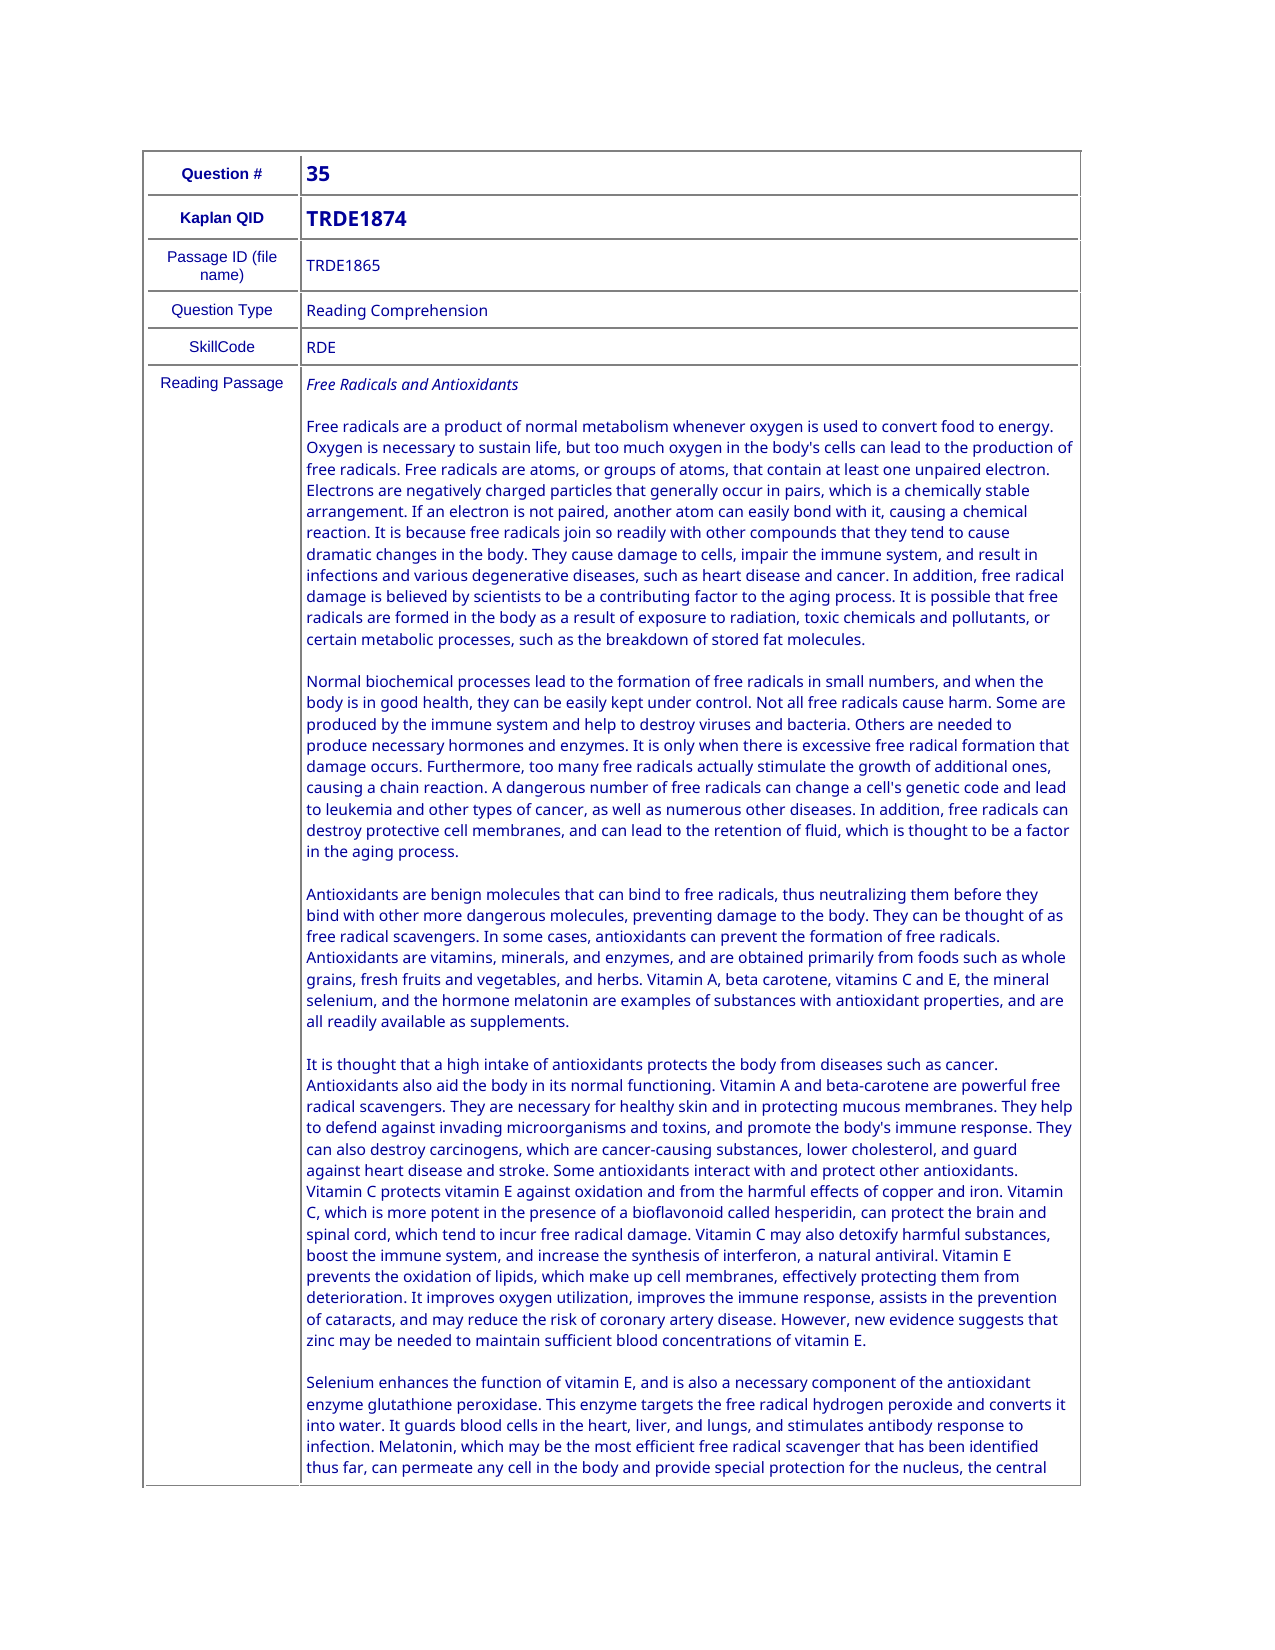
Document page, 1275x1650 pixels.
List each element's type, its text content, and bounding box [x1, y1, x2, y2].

table_cell Reading Comprehension [302, 290, 1080, 327]
table_cell TRDE1865 [302, 238, 1080, 290]
table_cell Kaplan QID [146, 194, 298, 238]
table_cell Reading Passage [146, 364, 300, 1485]
table_cell Question Type [146, 290, 298, 327]
table_header Question # [146, 152, 300, 194]
table_cell TRDE1874 [302, 194, 1080, 238]
table_cell SkillCode [146, 327, 298, 364]
table_cell Passage ID (file name) [146, 238, 298, 290]
table_header 35 [300, 153, 1080, 194]
table_cell RDE [302, 327, 1080, 364]
